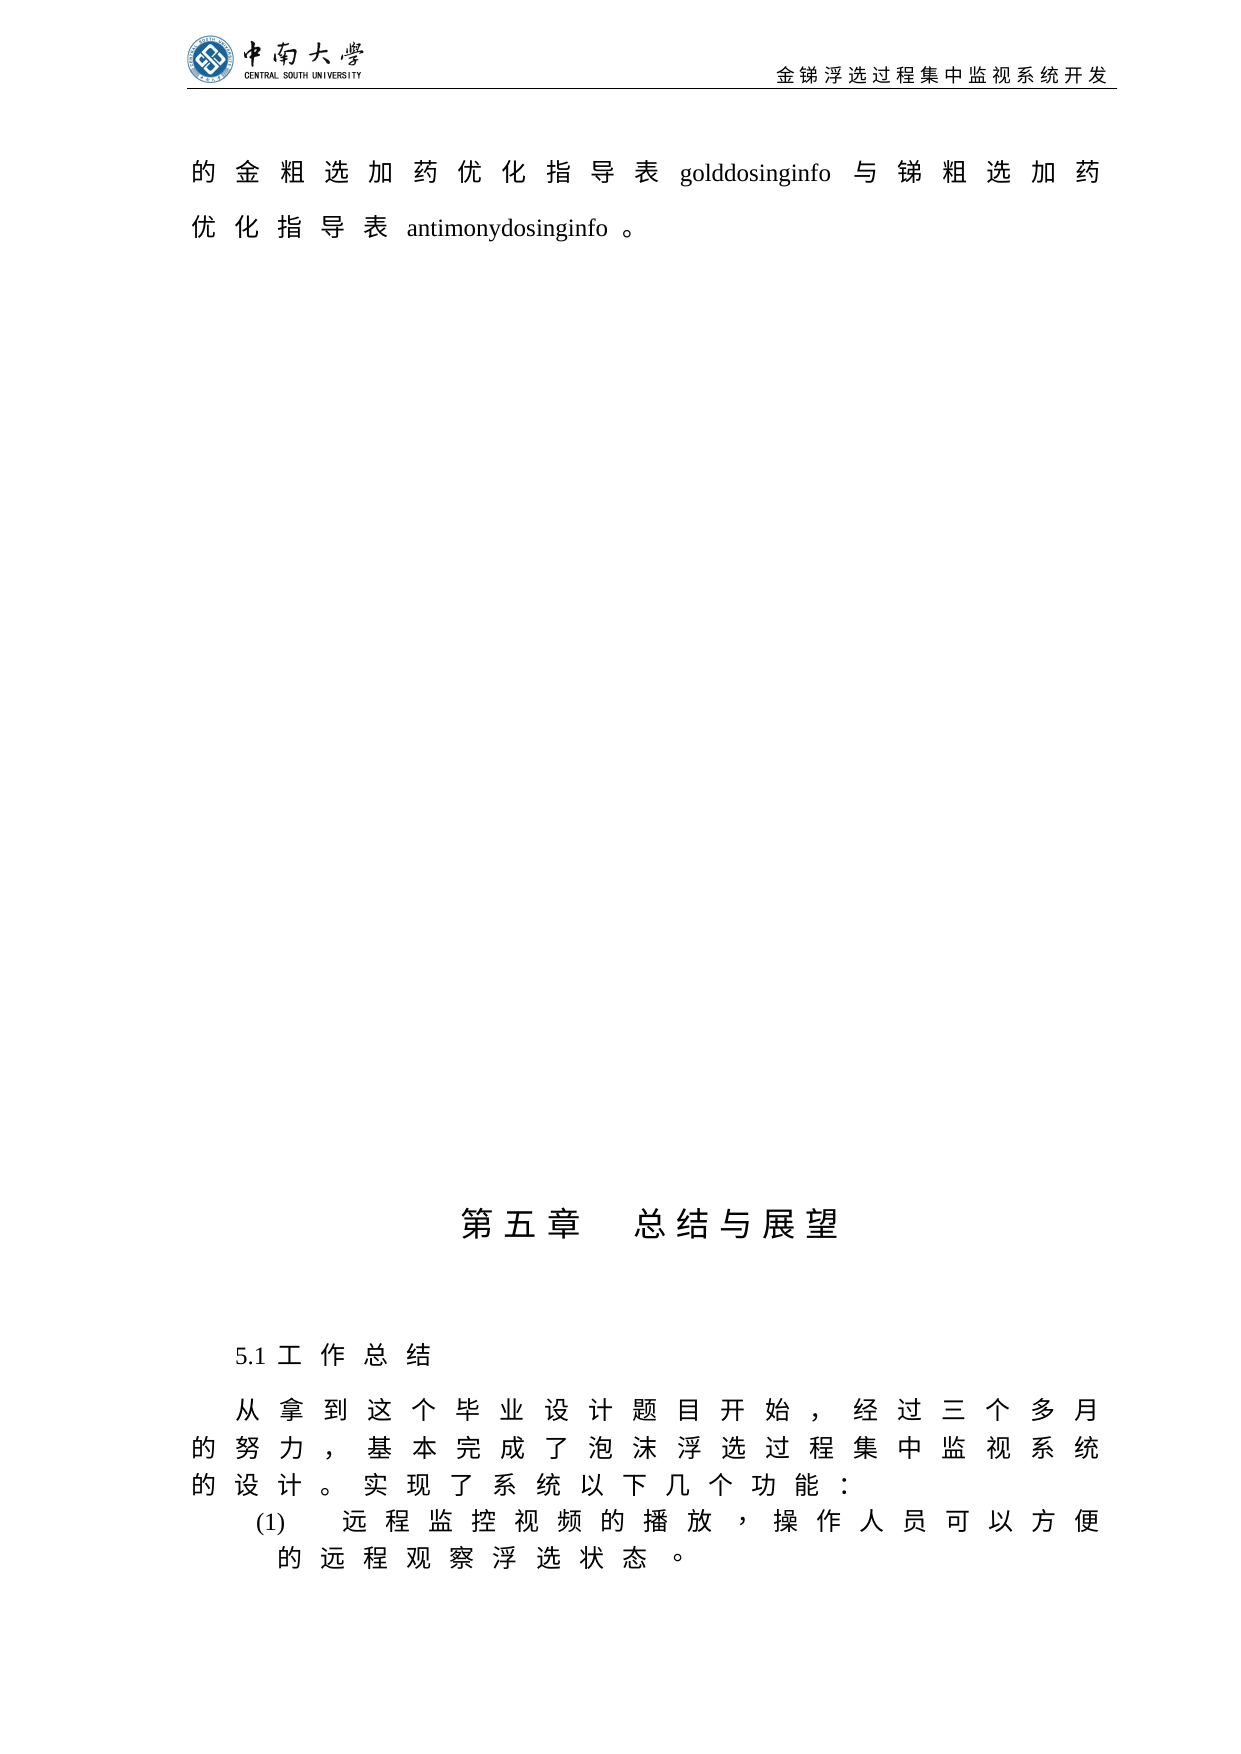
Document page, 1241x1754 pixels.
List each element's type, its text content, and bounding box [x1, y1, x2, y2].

picture [187, 35, 367, 83]
text 第五章 总结与展望 [191, 1185, 1118, 1259]
text 从拿到这个毕业设计题目开始，经过三个多月的努力，基本完成了泡沫浮选过程集中监视系统的设计。实现了系统以下几个功能： [191, 1390, 1118, 1502]
list 远程监控视频的播放，操作人员可以方便的远程观察浮选状态。 [235, 1502, 1118, 1576]
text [191, 152, 1118, 245]
text 5.1 工作总结 [191, 1335, 1118, 1372]
